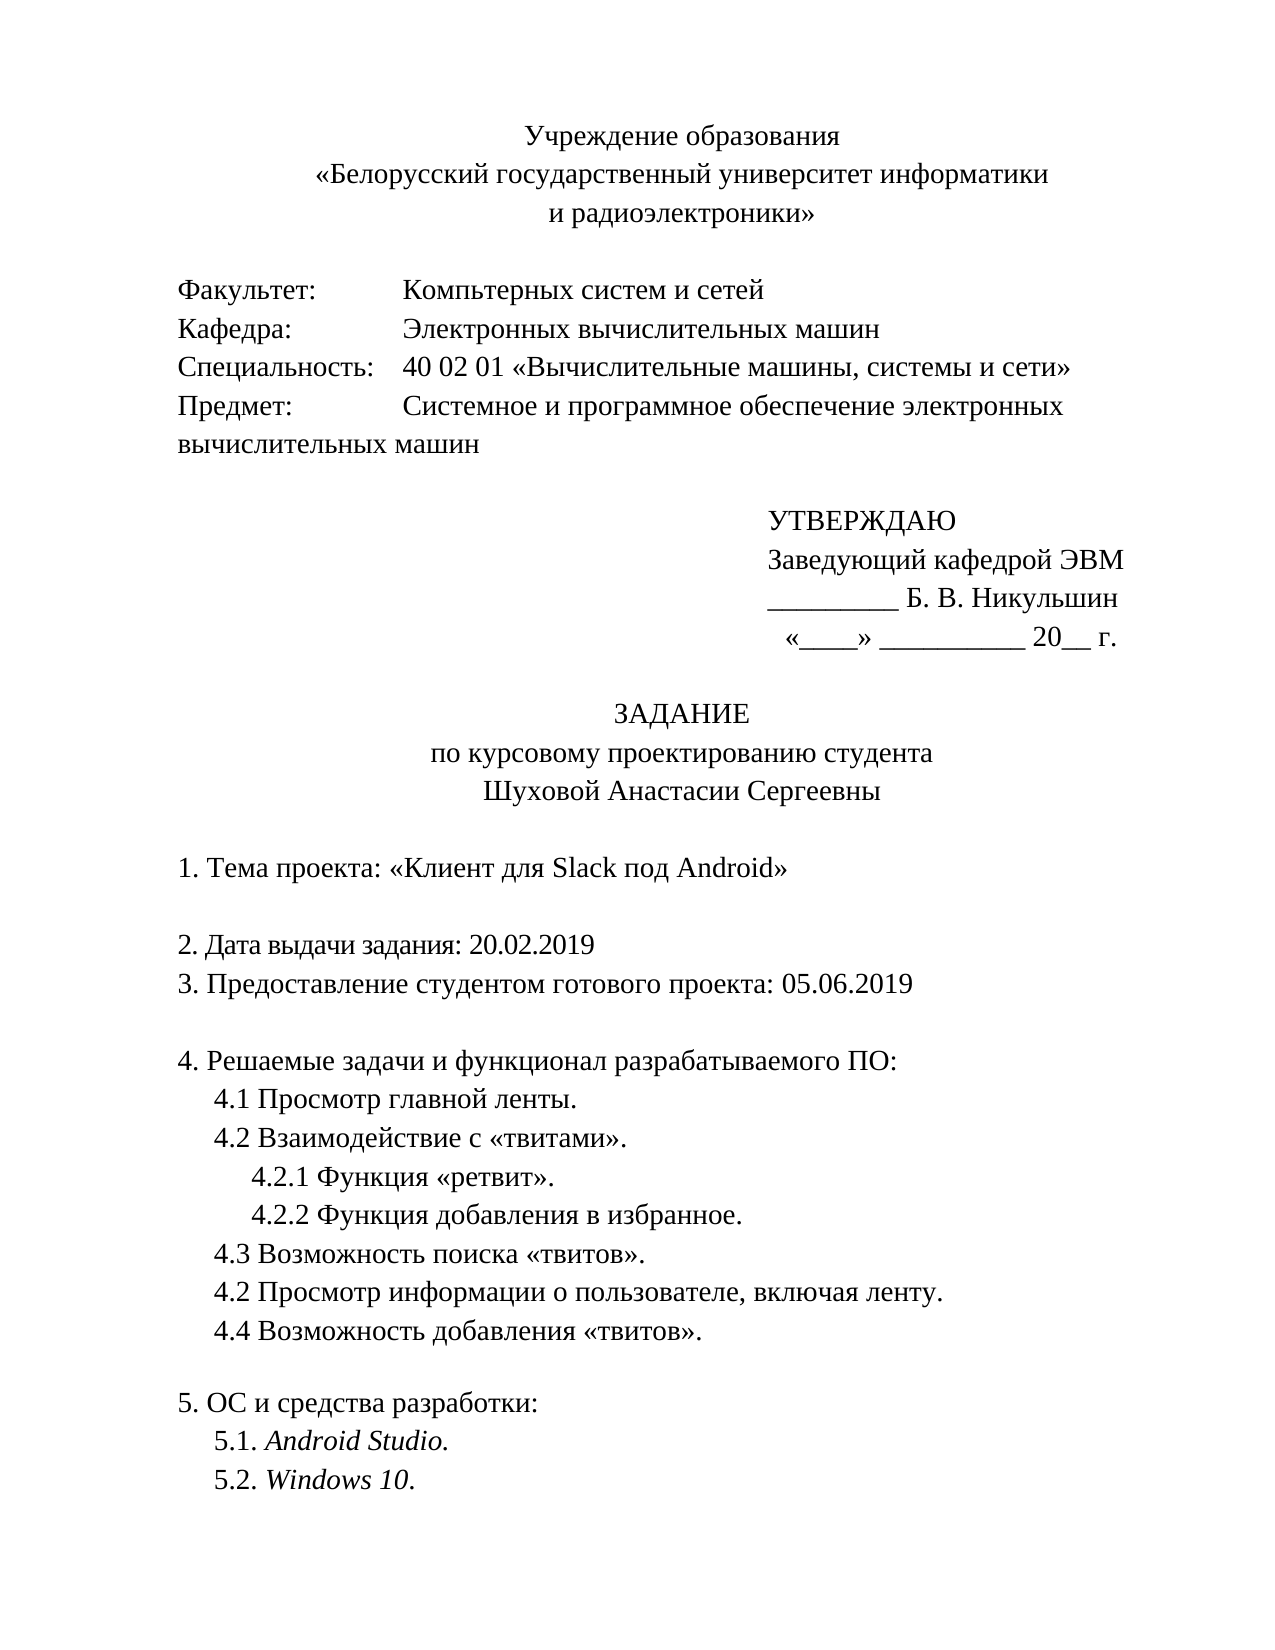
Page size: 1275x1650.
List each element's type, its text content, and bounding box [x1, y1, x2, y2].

text ЗАДАНИЕ [177, 696, 1186, 730]
text Шуховой Анастасии Сергеевны [177, 773, 1186, 807]
text 5.1. Android Studio. [177, 1423, 1186, 1457]
text Учреждение образования [177, 118, 1186, 152]
text 5. ОС и средства разработки: [177, 1385, 1186, 1418]
text УТВЕРЖДАЮ Заведующий кафедрой ЭВМ _________ Б. В. Никульшин [767, 503, 1186, 614]
text 4.3 Возможность поиска «твитов». [177, 1236, 1186, 1269]
text 4.2.2 Функция добавления в избранное. [177, 1197, 1186, 1231]
text Предмет: Системное и программное обеспечение электронных вычислительных машин [177, 388, 1186, 460]
text Специальность: 40 02 01 «Вычислительные машины, системы и сети» [177, 349, 1186, 383]
text 4.2 Взаимодействие с «твитами». [177, 1120, 1186, 1154]
text «Белорусский государственный университет информатики [177, 157, 1186, 190]
text Кафедра: Электронных вычислительных машин [177, 311, 1186, 344]
text 4. Решаемые задачи и функционал разрабатываемого ПО: [177, 1043, 1186, 1077]
text 3. Предоставление студентом готового проекта: 05.06.2019 [177, 966, 1186, 999]
text 1. Тема проекта: «Клиент для Slack под Android» [177, 850, 1186, 884]
text 4.4 Возможность добавления «твитов». [177, 1313, 1186, 1346]
text 5.2. Windows 10. [177, 1462, 1186, 1496]
text по курсовому проектированию студента [177, 735, 1186, 768]
text 4.2.1 Функция «ретвит». [177, 1159, 1186, 1192]
text Факультет: Компьтерных систем и сетей [177, 272, 1186, 306]
text 2. Дата выдачи задания: 20.02.2019 [177, 927, 1186, 961]
text «____» __________ 20__ г. [177, 619, 1186, 653]
text и радиоэлектроники» [177, 195, 1186, 229]
text 4.1 Просмотр главной ленты. [177, 1082, 1186, 1115]
text 4.2 Просмотр информации о пользователе, включая ленту. [177, 1274, 1186, 1308]
